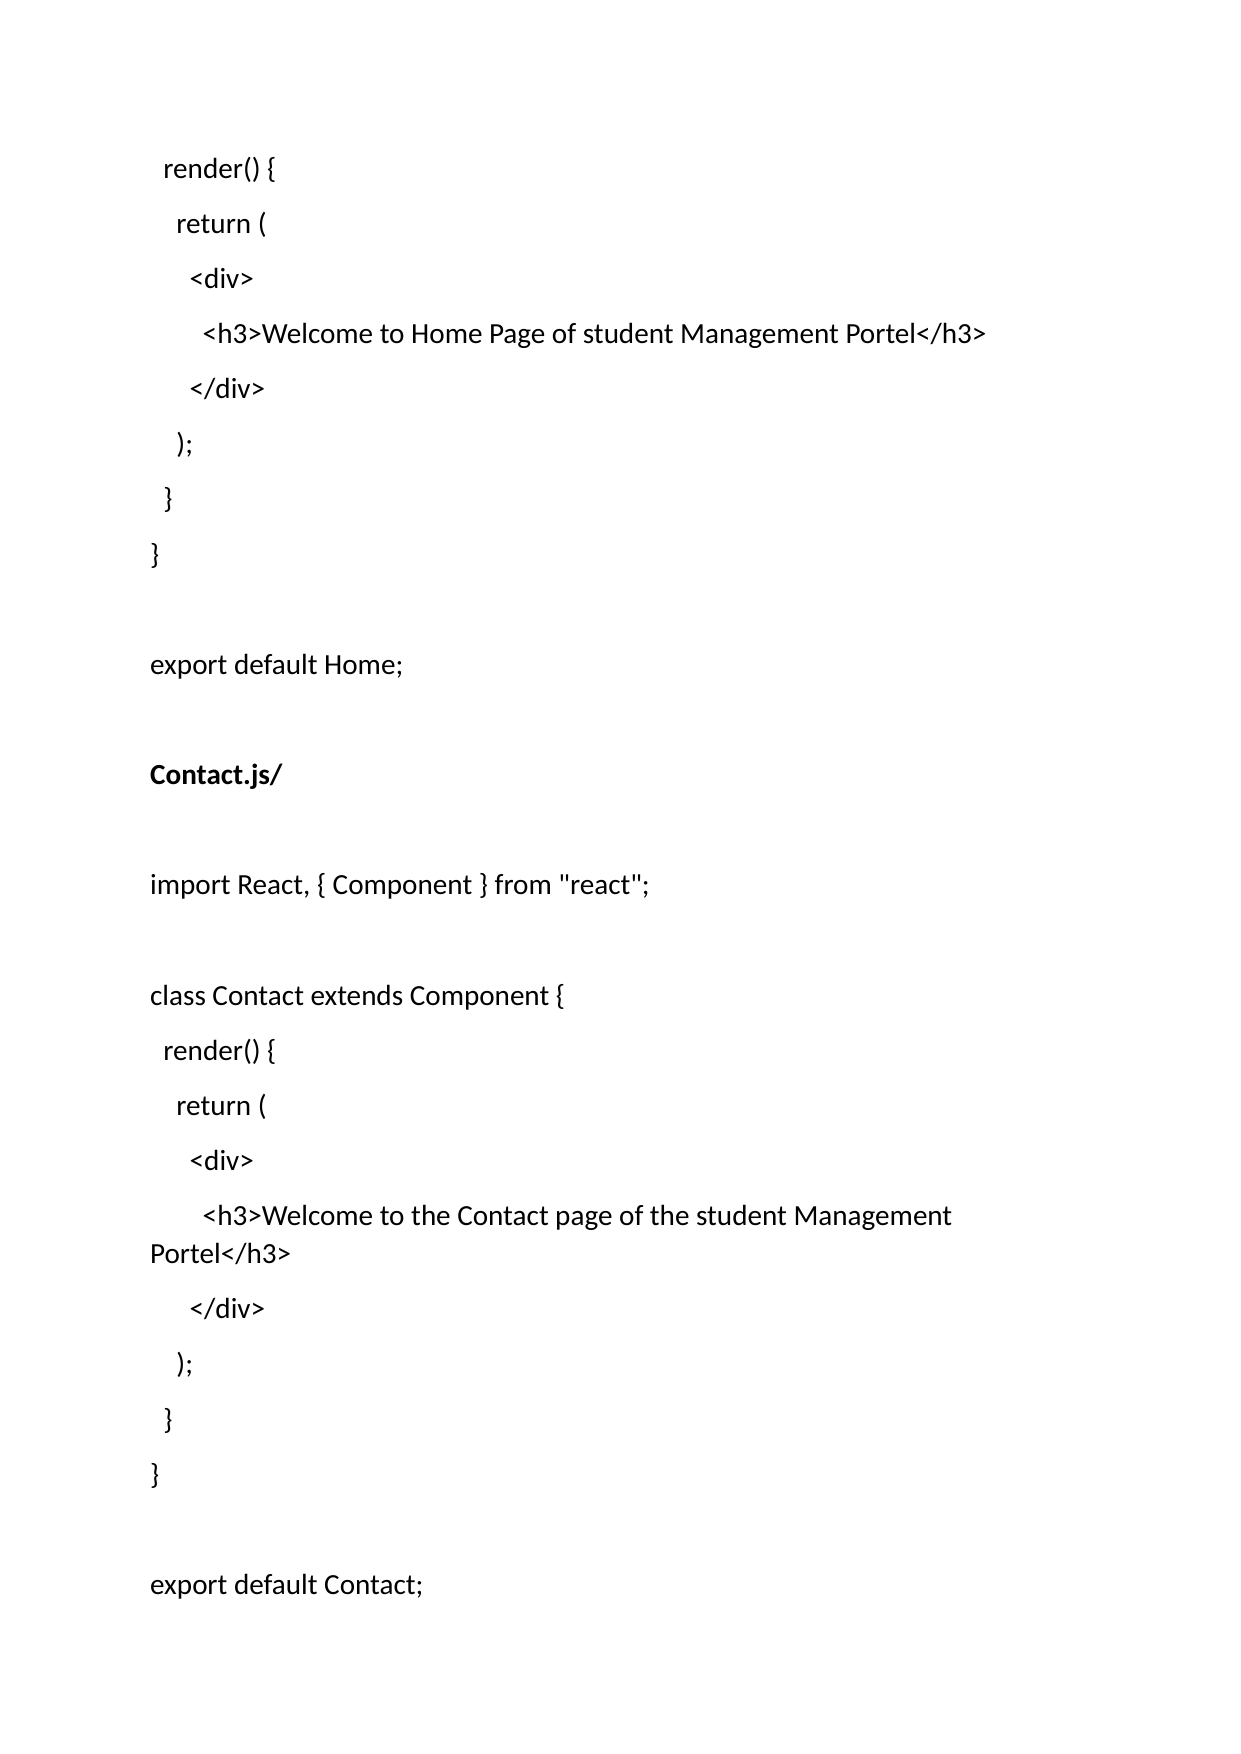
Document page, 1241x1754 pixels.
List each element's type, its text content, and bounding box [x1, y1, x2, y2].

text } [150, 1456, 1090, 1491]
text } [150, 536, 1090, 571]
text ); [150, 1346, 1090, 1381]
text <div> [150, 260, 1090, 296]
text } [150, 481, 1090, 516]
text <div> [150, 1142, 1090, 1177]
text class Contact extends Component { [150, 977, 1090, 1012]
text export default Home; [150, 646, 1090, 682]
text </div> [150, 1291, 1090, 1326]
text } [150, 1401, 1090, 1436]
text return ( [150, 205, 1090, 241]
text render() { [150, 1032, 1090, 1067]
text Contact.js/ [150, 756, 1090, 792]
text import React, { Component } from "react"; [150, 866, 1090, 902]
text <h3>Welcome to the Contact page of the student Management Portel</h3> [150, 1197, 1090, 1271]
text <h3>Welcome to Home Page of student Management Portel</h3> [150, 315, 1090, 351]
text </div> [150, 370, 1090, 406]
text export default Contact; [150, 1566, 1090, 1602]
text render() { [150, 150, 1090, 186]
text return ( [150, 1087, 1090, 1122]
text ); [150, 426, 1090, 461]
